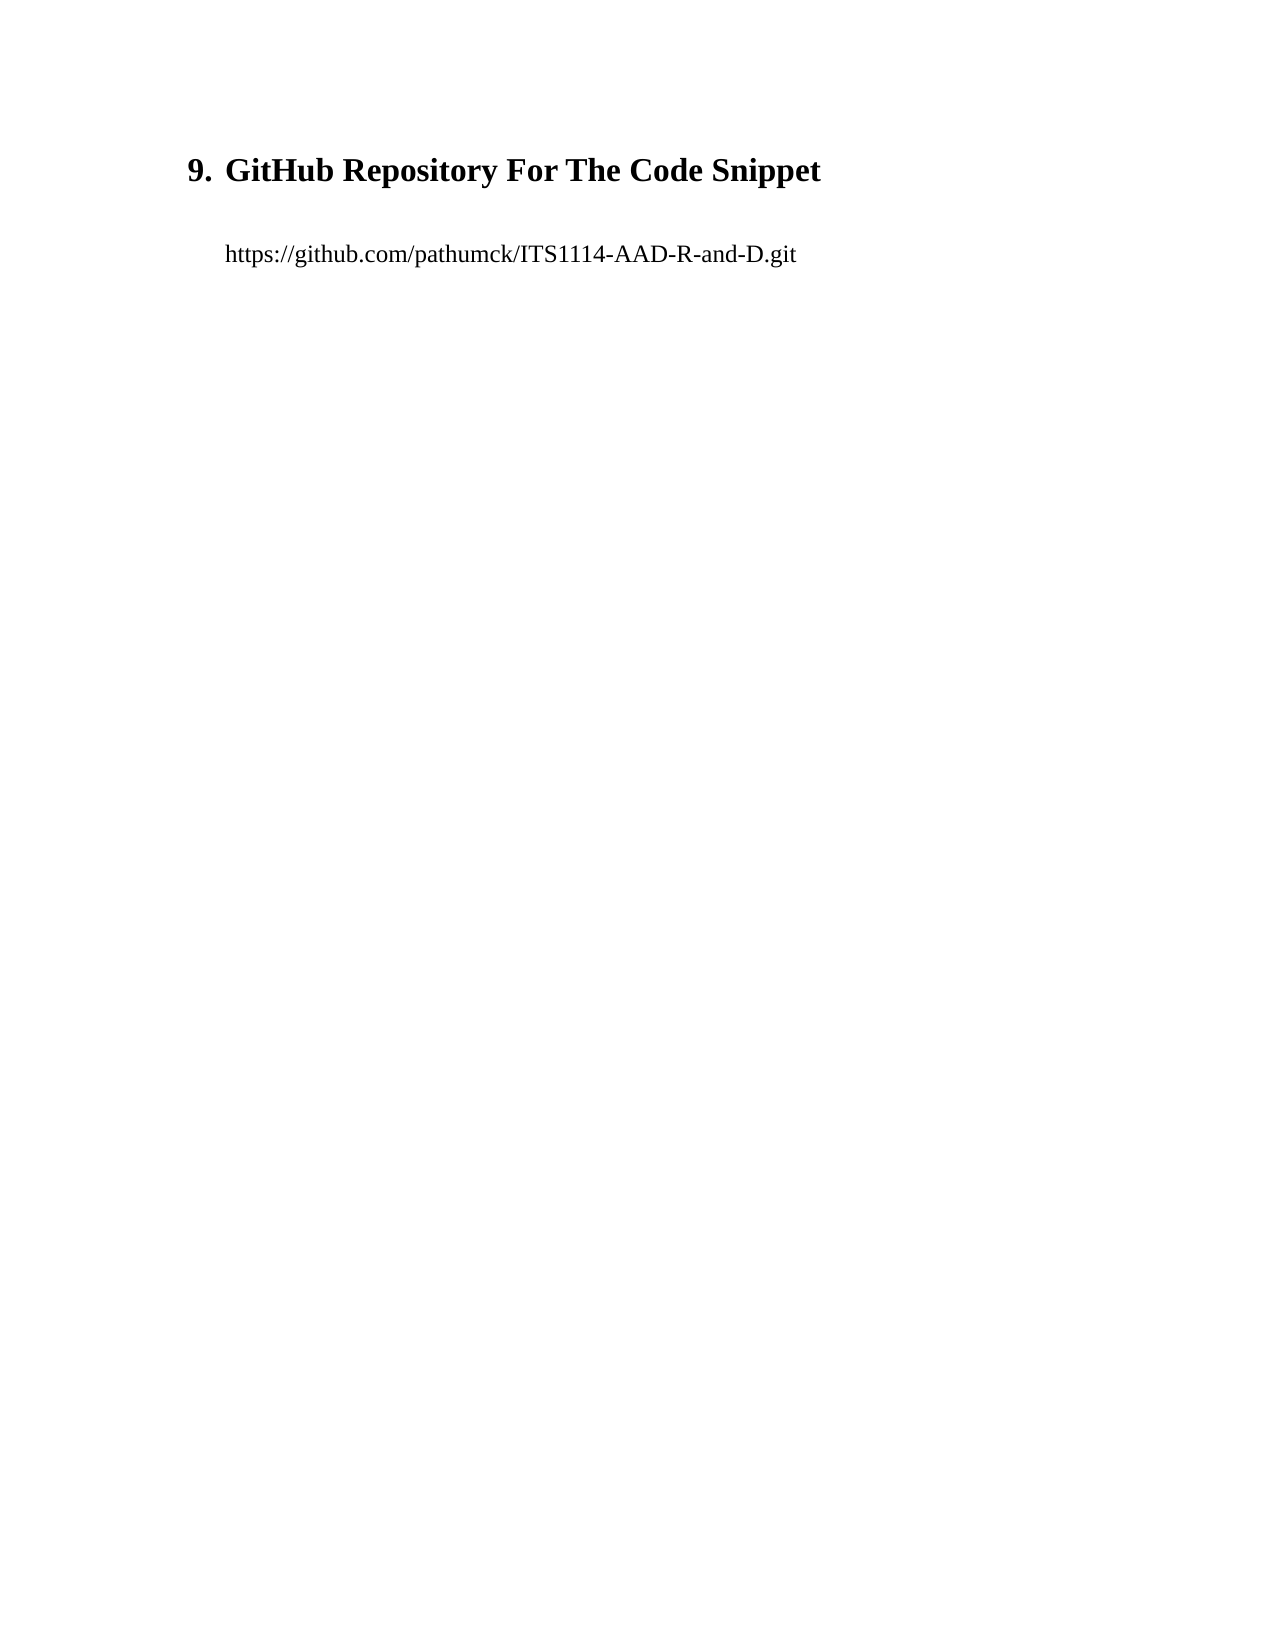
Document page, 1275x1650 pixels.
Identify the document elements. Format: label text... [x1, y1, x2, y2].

subtitle GitHub Repository For The Code Snippet [187, 150, 1125, 188]
text https://github.com/pathumck/ITS1114-AAD-R-and-D.git [150, 239, 1125, 268]
